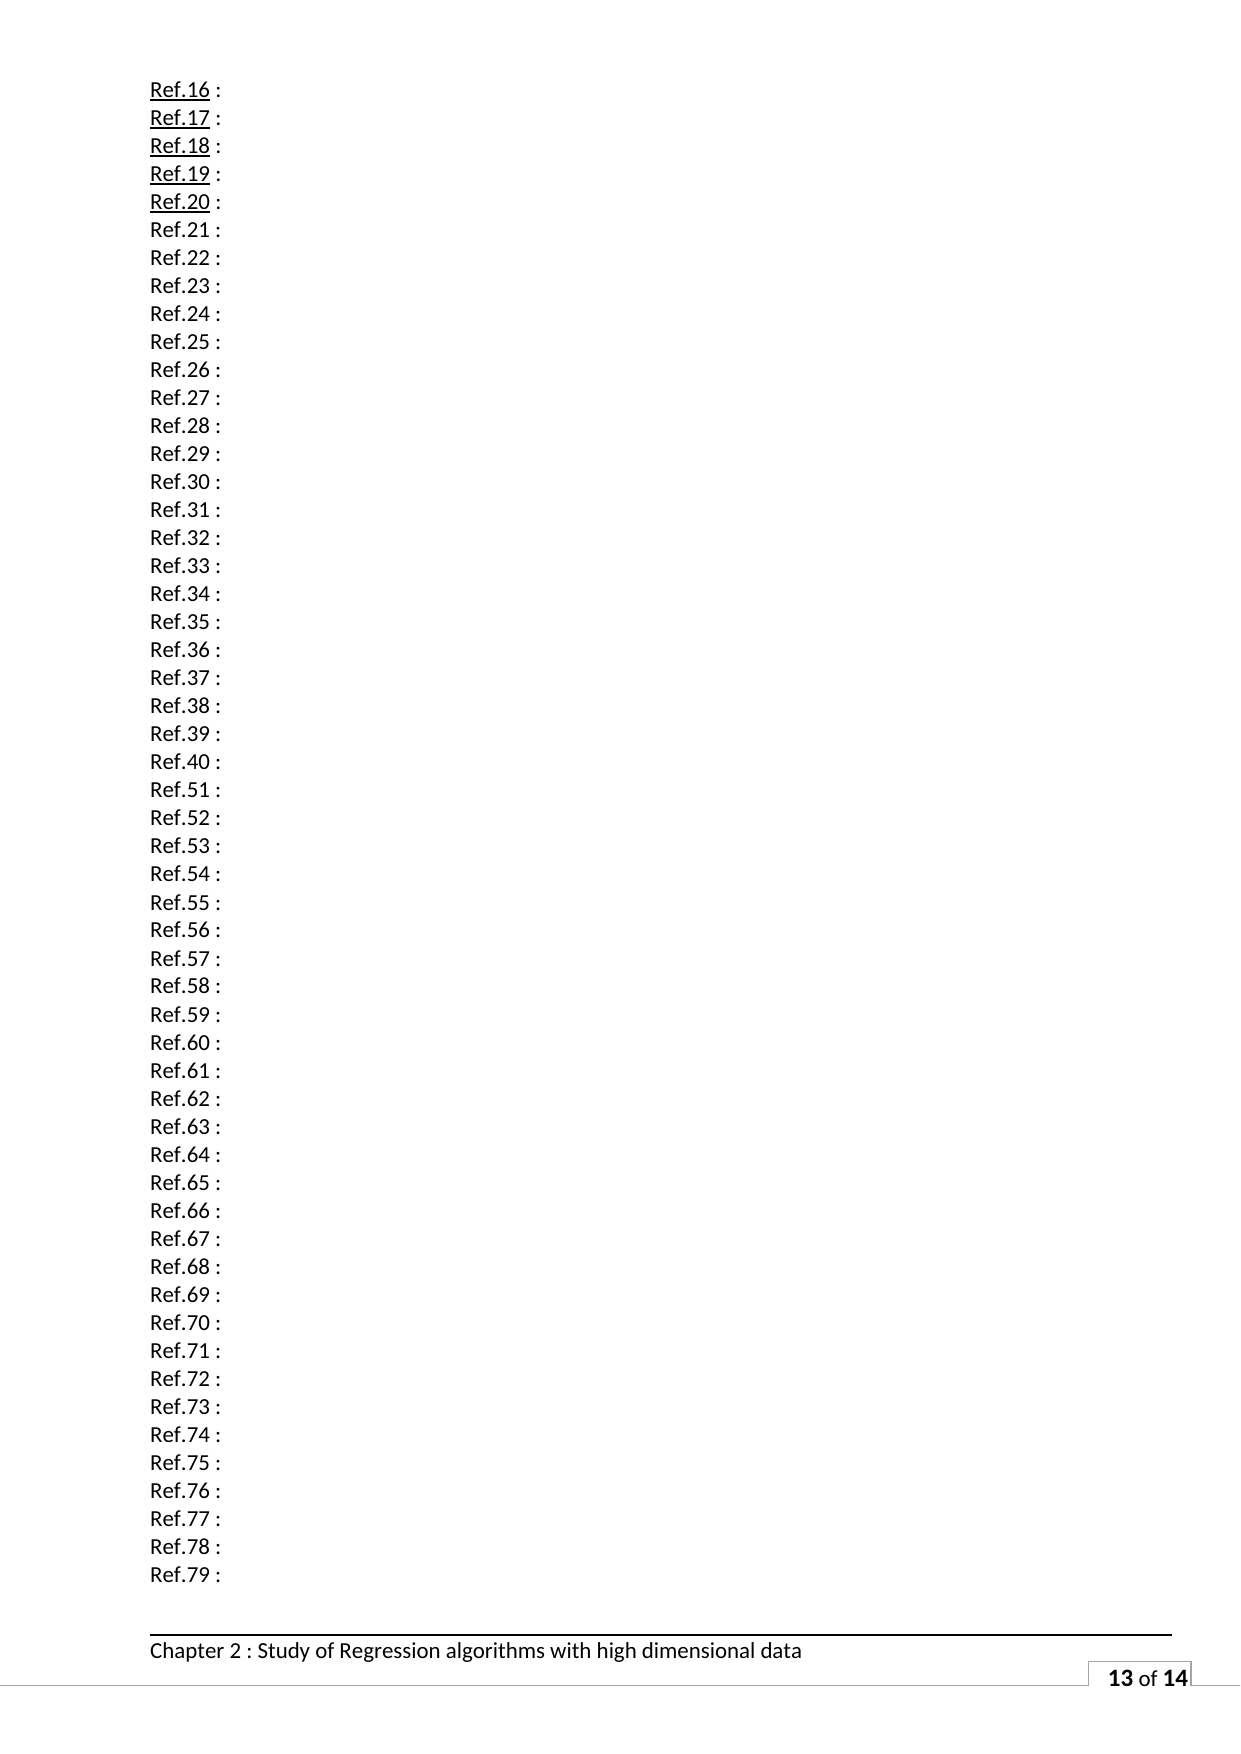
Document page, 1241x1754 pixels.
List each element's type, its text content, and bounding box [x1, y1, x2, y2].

text Ref.24 : [150, 299, 1172, 327]
text Ref.53 : [150, 832, 1172, 859]
text Ref.17 : [150, 103, 1172, 131]
text Ref.23 : [150, 271, 1172, 299]
text Ref.56 : [150, 916, 1172, 944]
text Ref.58 : [150, 972, 1172, 1000]
text Ref.26 : [150, 355, 1172, 383]
text Ref.33 : [150, 551, 1172, 579]
text Ref.54 : [150, 859, 1172, 888]
text Ref.78 : [150, 1532, 1172, 1560]
text Ref.69 : [150, 1280, 1172, 1308]
text Ref.18 : [150, 131, 1172, 159]
text Ref.19 : [150, 159, 1172, 187]
text Ref.36 : [150, 635, 1172, 663]
text Ref.66 : [150, 1196, 1172, 1224]
text Ref.72 : [150, 1364, 1172, 1392]
text Ref.20 : [150, 187, 1172, 215]
text Ref.68 : [150, 1252, 1172, 1280]
text Ref.79 : [150, 1560, 1172, 1588]
text Ref.52 : [150, 803, 1172, 832]
text Ref.16 : [150, 75, 1172, 103]
text Ref.34 : [150, 579, 1172, 607]
text Ref.57 : [150, 944, 1172, 972]
text Ref.77 : [150, 1504, 1172, 1532]
text Ref.22 : [150, 243, 1172, 271]
text Ref.31 : [150, 495, 1172, 523]
text Ref.27 : [150, 383, 1172, 411]
text Ref.76 : [150, 1476, 1172, 1504]
text Ref.55 : [150, 888, 1172, 916]
text Ref.60 : [150, 1028, 1172, 1056]
text Ref.67 : [150, 1224, 1172, 1252]
text Ref.62 : [150, 1084, 1172, 1112]
text Ref.70 : [150, 1308, 1172, 1336]
text Ref.75 : [150, 1448, 1172, 1476]
text Ref.35 : [150, 607, 1172, 635]
text Ref.25 : [150, 327, 1172, 355]
text Ref.71 : [150, 1336, 1172, 1364]
text Ref.37 : [150, 663, 1172, 691]
text Ref.40 : [150, 747, 1172, 776]
text Ref.74 : [150, 1420, 1172, 1448]
text Ref.38 : [150, 691, 1172, 719]
text Ref.32 : [150, 523, 1172, 551]
text Ref.51 : [150, 776, 1172, 803]
text Ref.29 : [150, 439, 1172, 467]
text Ref.73 : [150, 1392, 1172, 1420]
text Ref.59 : [150, 1000, 1172, 1028]
text Ref.21 : [150, 215, 1172, 243]
text Ref.28 : [150, 411, 1172, 439]
text Ref.64 : [150, 1140, 1172, 1168]
text Ref.63 : [150, 1112, 1172, 1140]
text Ref.30 : [150, 467, 1172, 495]
text Ref.65 : [150, 1168, 1172, 1196]
text Ref.61 : [150, 1056, 1172, 1084]
text Ref.39 : [150, 719, 1172, 747]
